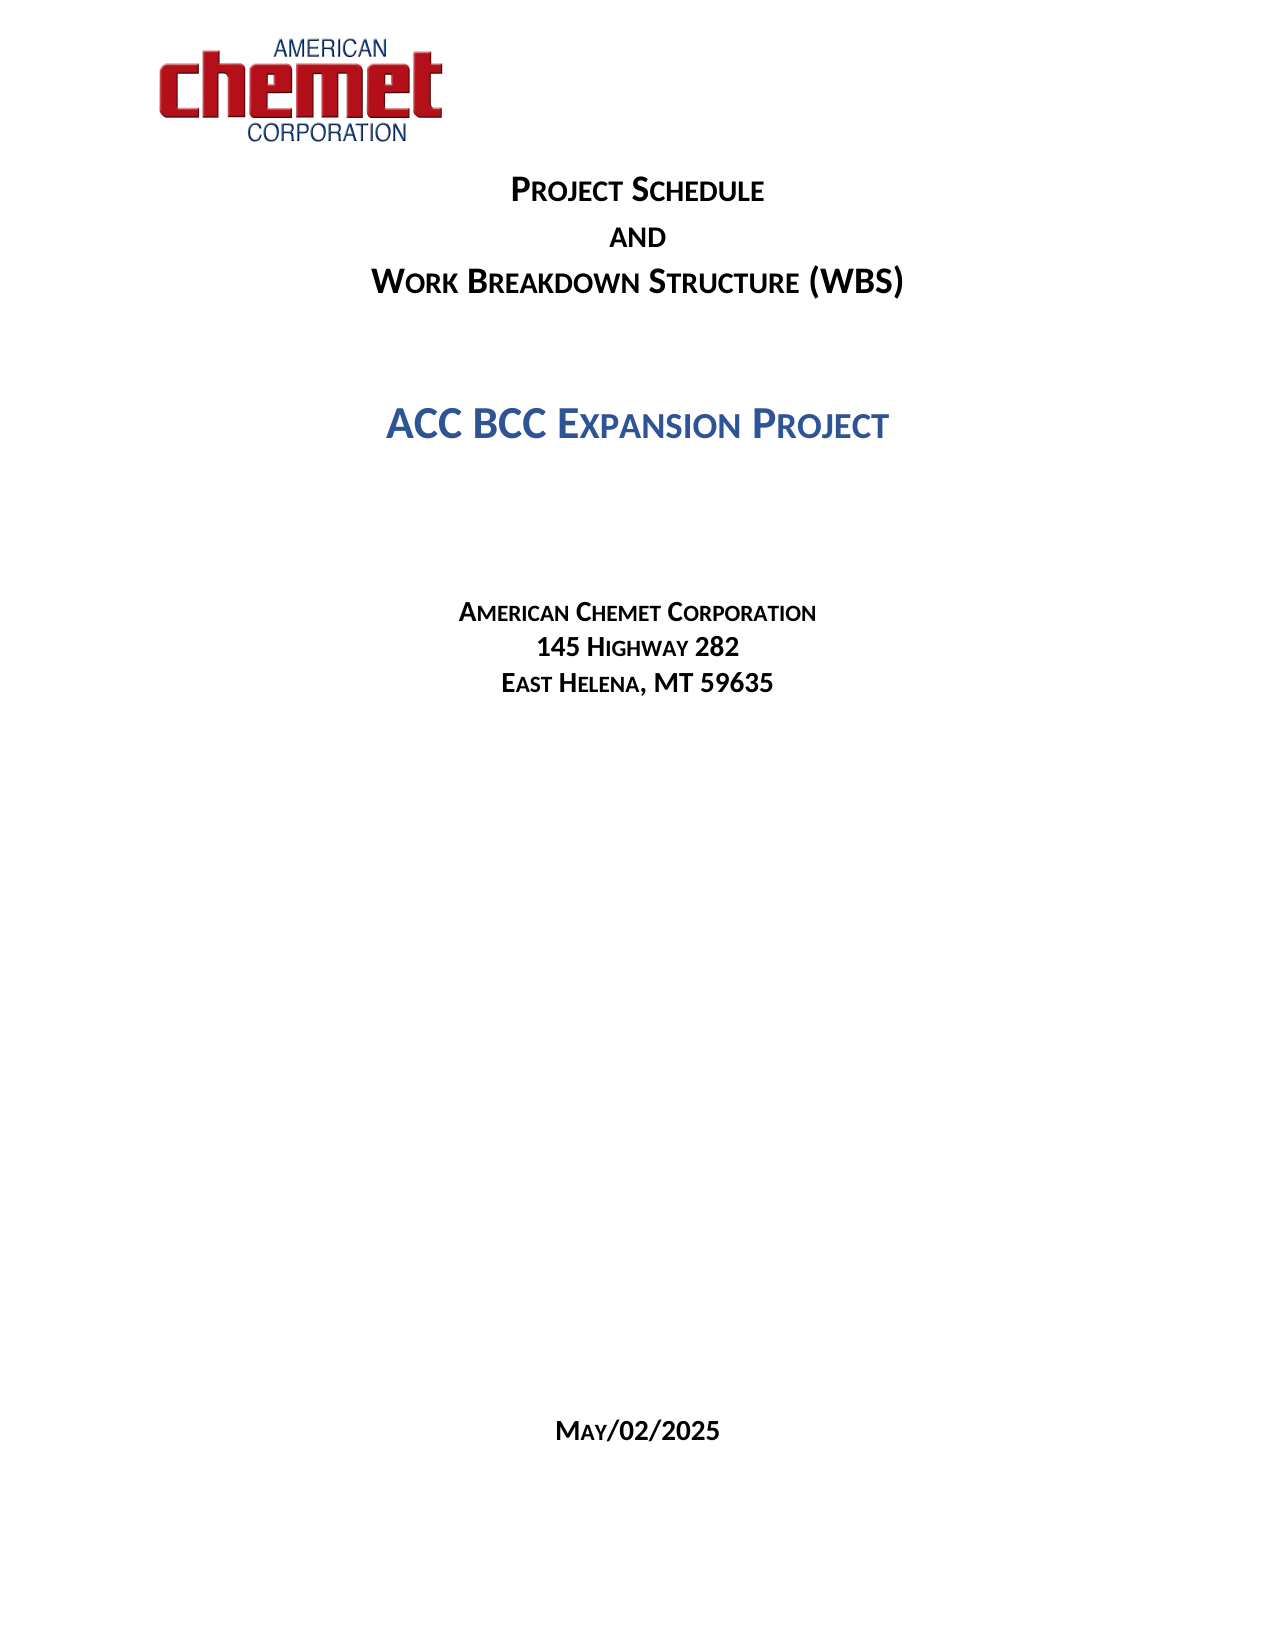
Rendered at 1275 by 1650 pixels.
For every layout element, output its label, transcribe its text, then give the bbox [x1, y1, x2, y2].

text American Chemet Corporation [150, 593, 1125, 628]
text Project Schedule [150, 165, 1125, 211]
picture [150, 15, 451, 165]
text ACC BCC Expansion Project [150, 394, 1125, 450]
text May/02/2025 [150, 1412, 1125, 1448]
text and [150, 211, 1125, 257]
text Work Breakdown Structure (WBS) [150, 257, 1125, 302]
text East Helena, MT 59635 [150, 664, 1125, 699]
text 145 Highway 282 [150, 628, 1125, 664]
